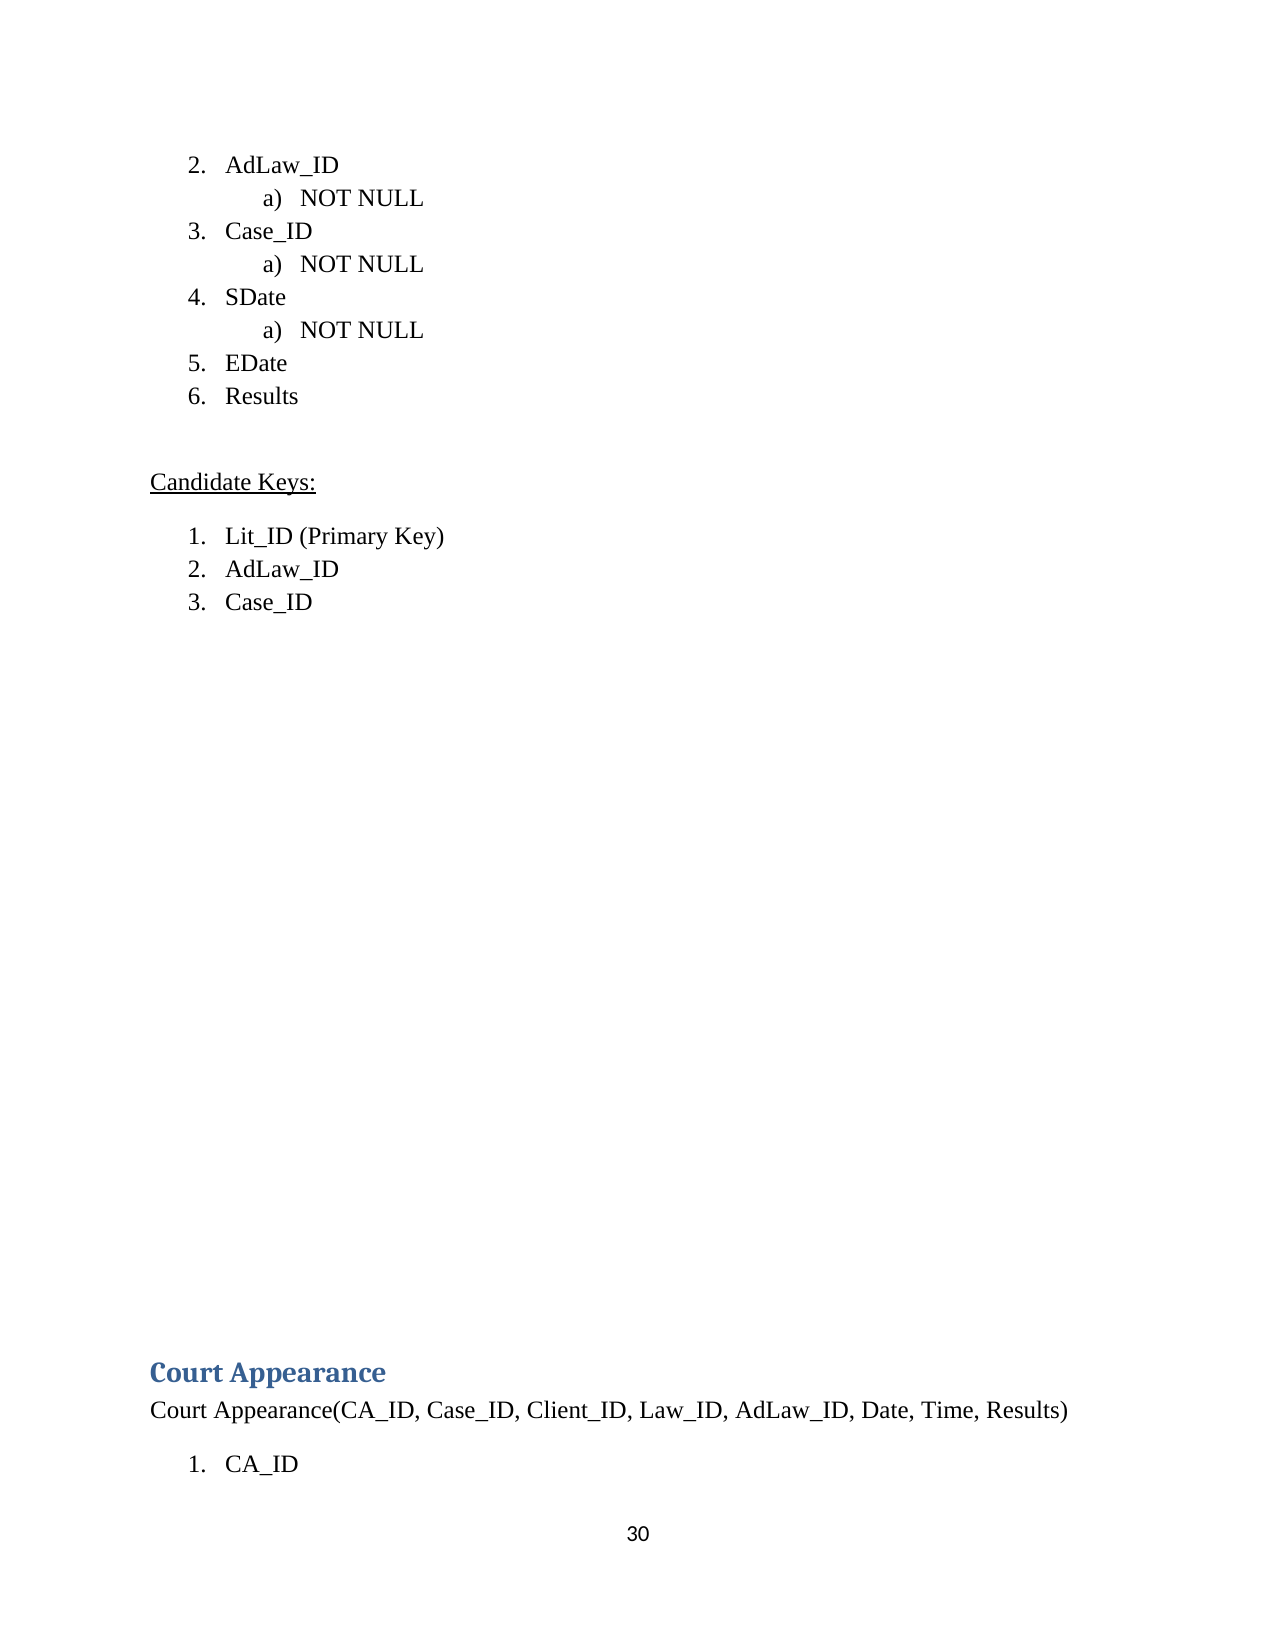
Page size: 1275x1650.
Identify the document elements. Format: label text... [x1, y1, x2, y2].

list Case_ID [188, 587, 1125, 616]
list NOT NULL [263, 315, 1125, 344]
list EDate [188, 348, 1125, 377]
text Court Appearance(CA_ID, Case_ID, Client_ID, Law_ID, AdLaw_ID, Date, Time, Results) [150, 1395, 1125, 1424]
list Lit_ID (Primary Key) [188, 521, 1125, 550]
list AdLaw_ID [188, 554, 1125, 583]
text Candidate Keys: [150, 467, 1125, 496]
list NOT NULL [263, 249, 1125, 278]
list CA_ID [188, 1449, 1125, 1478]
subtitle Court Appearance [150, 1357, 1125, 1390]
list NOT NULL [263, 183, 1125, 212]
list Case_ID [188, 216, 1125, 245]
list Results [188, 381, 1125, 410]
list SDate [188, 282, 1125, 311]
list AdLaw_ID [188, 150, 1125, 179]
